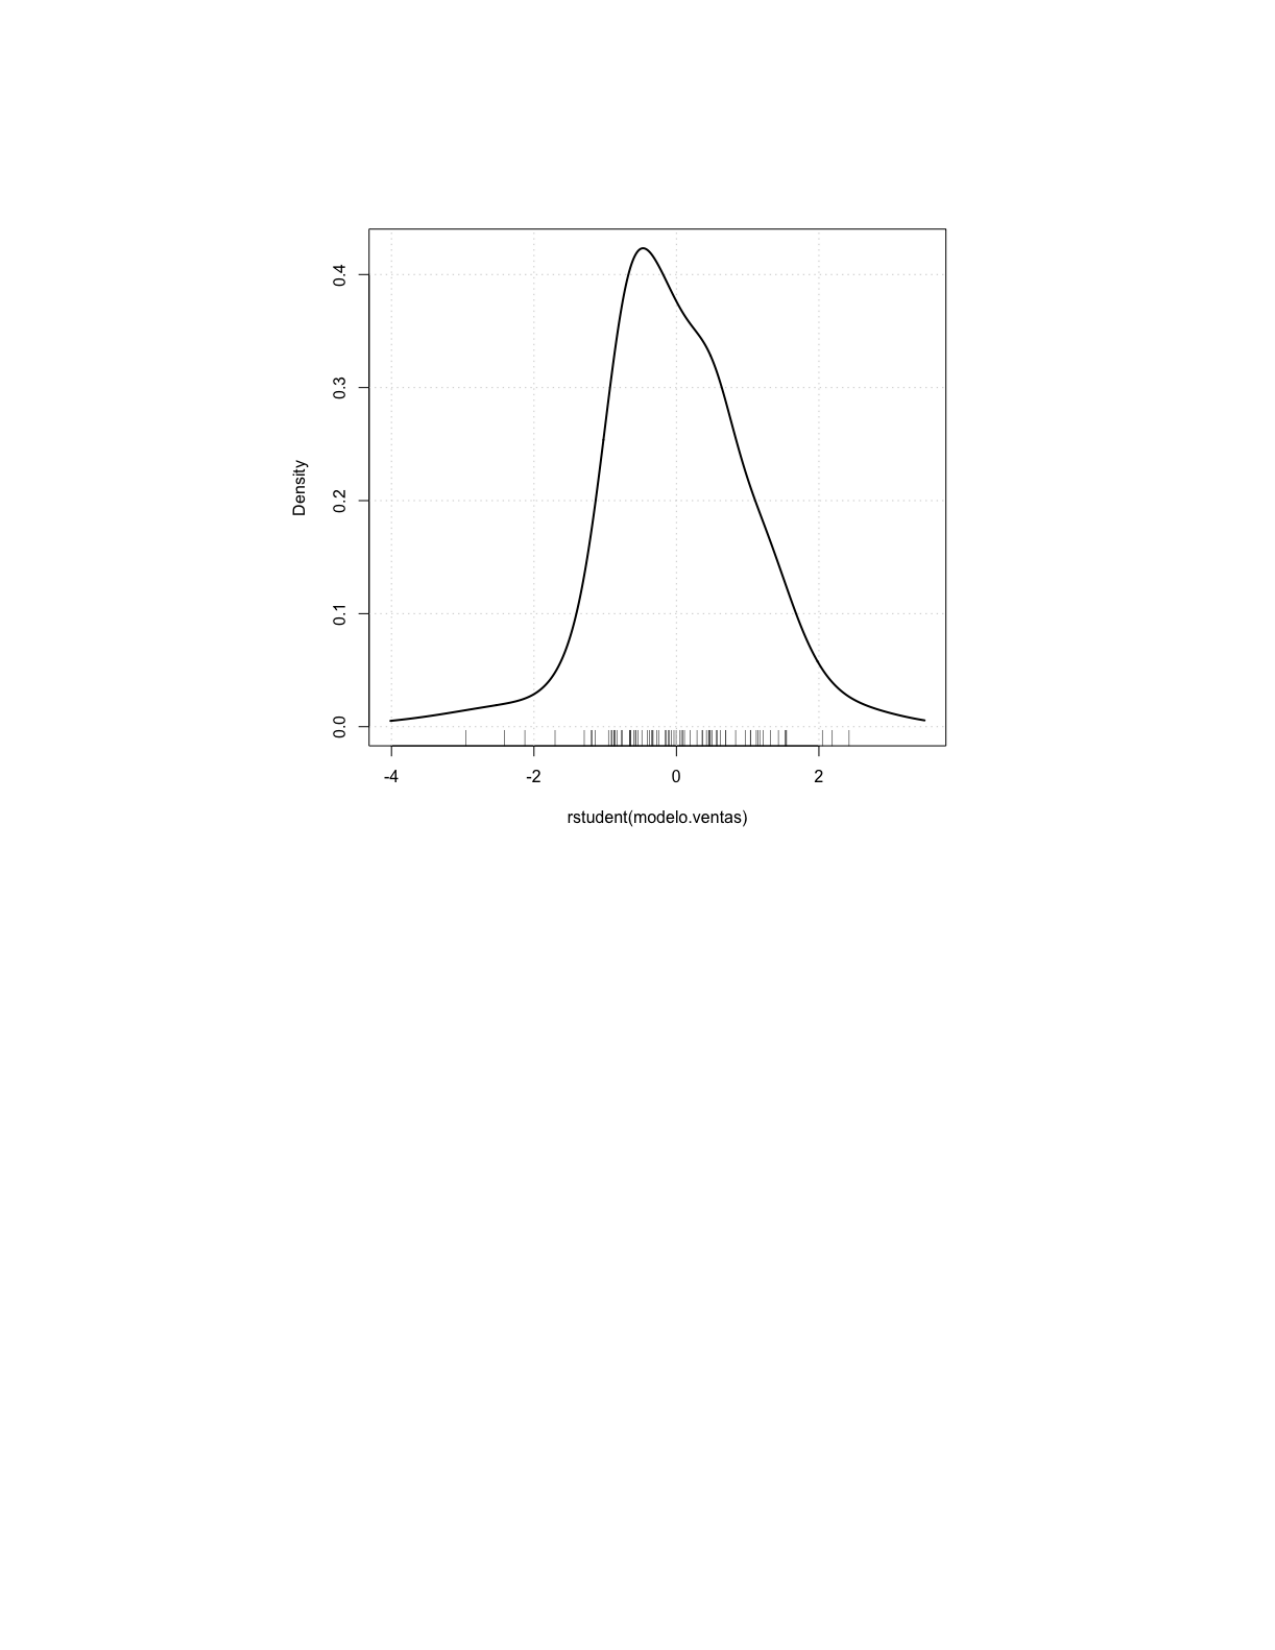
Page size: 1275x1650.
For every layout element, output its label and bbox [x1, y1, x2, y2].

picture [287, 147, 988, 848]
